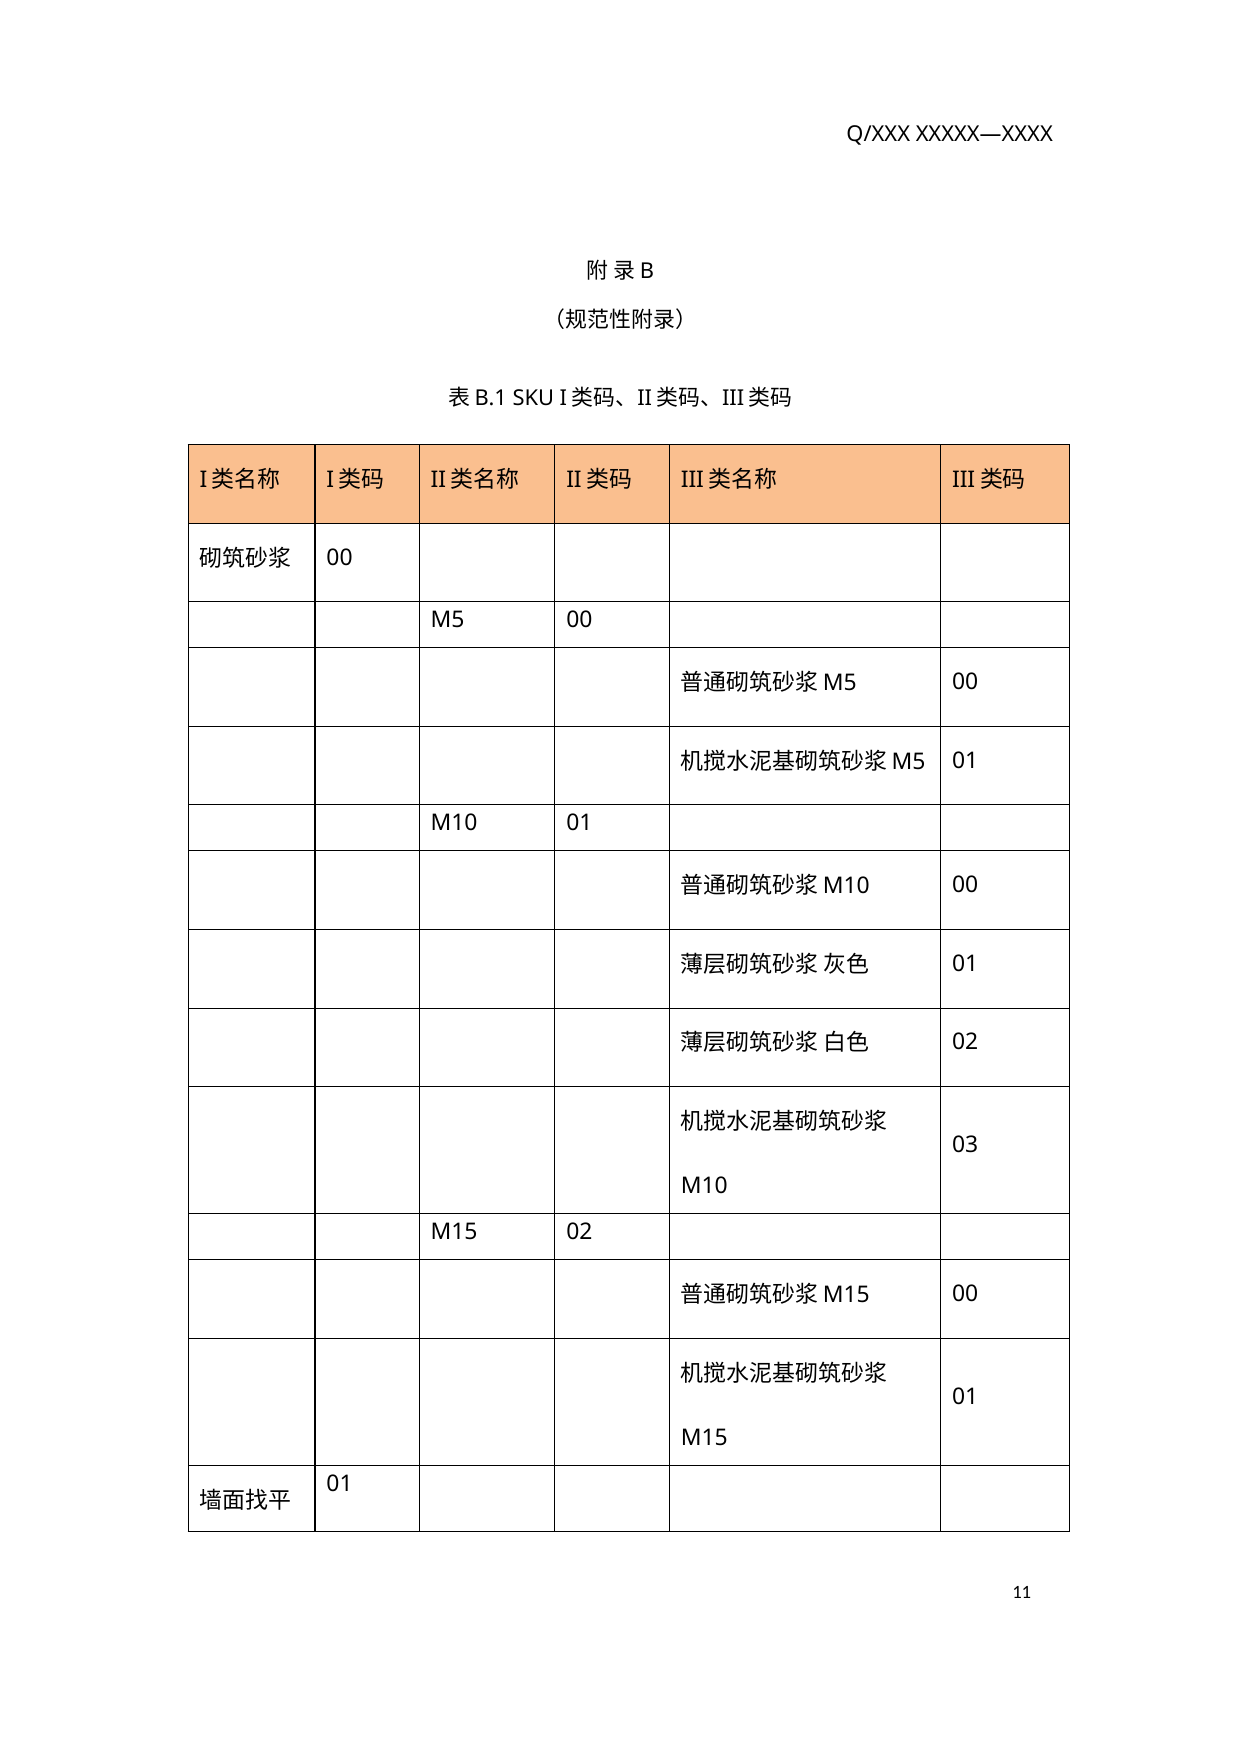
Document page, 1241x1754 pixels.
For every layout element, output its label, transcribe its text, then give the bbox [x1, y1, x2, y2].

table_cell [316, 1260, 419, 1338]
table_cell [189, 805, 314, 850]
table_cell [670, 805, 940, 850]
table_cell 薄层砌筑砂浆 白色 [670, 1009, 940, 1086]
table_cell [555, 1009, 669, 1086]
table_cell 00 [316, 524, 419, 601]
table_cell 01 [941, 727, 1069, 804]
table_cell [420, 1466, 554, 1531]
table_cell [555, 851, 669, 929]
table_cell [420, 524, 554, 601]
table_cell [555, 648, 669, 726]
table_cell [189, 1214, 314, 1259]
table_header III类码 [941, 445, 1069, 523]
text 附 录B （规范性附录） [187, 253, 1053, 334]
table_cell [555, 1087, 669, 1213]
table_cell 01 [316, 1466, 419, 1531]
table_cell [316, 930, 419, 1007]
table_cell [316, 851, 419, 929]
table_cell [555, 727, 669, 804]
table_cell [189, 1339, 314, 1465]
table_cell [189, 1009, 314, 1086]
table_cell 普通砌筑砂浆M10 [670, 851, 940, 929]
table_cell [189, 930, 314, 1007]
table_cell [670, 524, 940, 601]
table_cell [555, 1260, 669, 1338]
table_cell 01 [941, 1339, 1069, 1465]
table_cell 普通砌筑砂浆M5 [670, 648, 940, 726]
table_cell [420, 1009, 554, 1086]
table_cell [316, 648, 419, 726]
table_cell [670, 602, 940, 647]
table_cell [189, 727, 314, 804]
table_cell [941, 1466, 1069, 1531]
table_header II类码 [555, 445, 669, 523]
table_cell [941, 1214, 1069, 1259]
table_cell M5 [420, 602, 554, 647]
table_cell [670, 1214, 940, 1259]
table_header II类名称 [420, 445, 554, 523]
table_cell [941, 602, 1069, 647]
table_cell [189, 1260, 314, 1338]
table_header I类码 [316, 445, 419, 523]
table_cell 00 [941, 648, 1069, 726]
table_cell [420, 1087, 554, 1213]
table_cell 00 [941, 1260, 1069, 1338]
table_cell 机搅水泥基砌筑砂浆M10 [670, 1087, 940, 1213]
table_cell [420, 727, 554, 804]
table_cell [670, 1466, 940, 1531]
table_cell [316, 805, 419, 850]
table_cell 墙面找平砂浆 [189, 1466, 314, 1531]
table_cell [316, 727, 419, 804]
table_cell [555, 1466, 669, 1531]
table_cell [420, 851, 554, 929]
table_cell 01 [941, 930, 1069, 1007]
table_cell [941, 805, 1069, 850]
table_cell M10 [420, 805, 554, 850]
table_cell [189, 602, 314, 647]
table_cell [316, 1339, 419, 1465]
table_cell [189, 648, 314, 726]
table_cell [941, 524, 1069, 601]
table_cell [189, 851, 314, 929]
table_cell 01 [555, 805, 669, 850]
table_cell [189, 1087, 314, 1213]
table_cell [316, 602, 419, 647]
table_cell [316, 1087, 419, 1213]
table_cell 02 [555, 1214, 669, 1259]
table_cell [420, 1339, 554, 1465]
table_cell 机搅水泥基砌筑砂浆M15 [670, 1339, 940, 1465]
table_header I类名称 [189, 445, 314, 523]
table_cell 薄层砌筑砂浆 灰色 [670, 930, 940, 1007]
table_cell [316, 1009, 419, 1086]
table_cell [420, 648, 554, 726]
table_cell 00 [941, 851, 1069, 929]
table_cell 机搅水泥基砌筑砂浆M5 [670, 727, 940, 804]
table_cell 普通砌筑砂浆M15 [670, 1260, 940, 1338]
table_cell [555, 930, 669, 1007]
table_cell [555, 1339, 669, 1465]
table_cell 02 [941, 1009, 1069, 1086]
table_cell 砌筑砂浆 [189, 524, 314, 601]
table_cell [316, 1214, 419, 1259]
table_cell 03 [941, 1087, 1069, 1213]
table_cell [555, 524, 669, 601]
table_cell [420, 1260, 554, 1338]
table_cell [420, 930, 554, 1007]
table_cell M15 [420, 1214, 554, 1259]
table_cell 00 [555, 602, 669, 647]
table_header III类名称 [670, 445, 940, 523]
text 表B.1 SKU I类码、II类码、III类码 [187, 379, 1053, 412]
